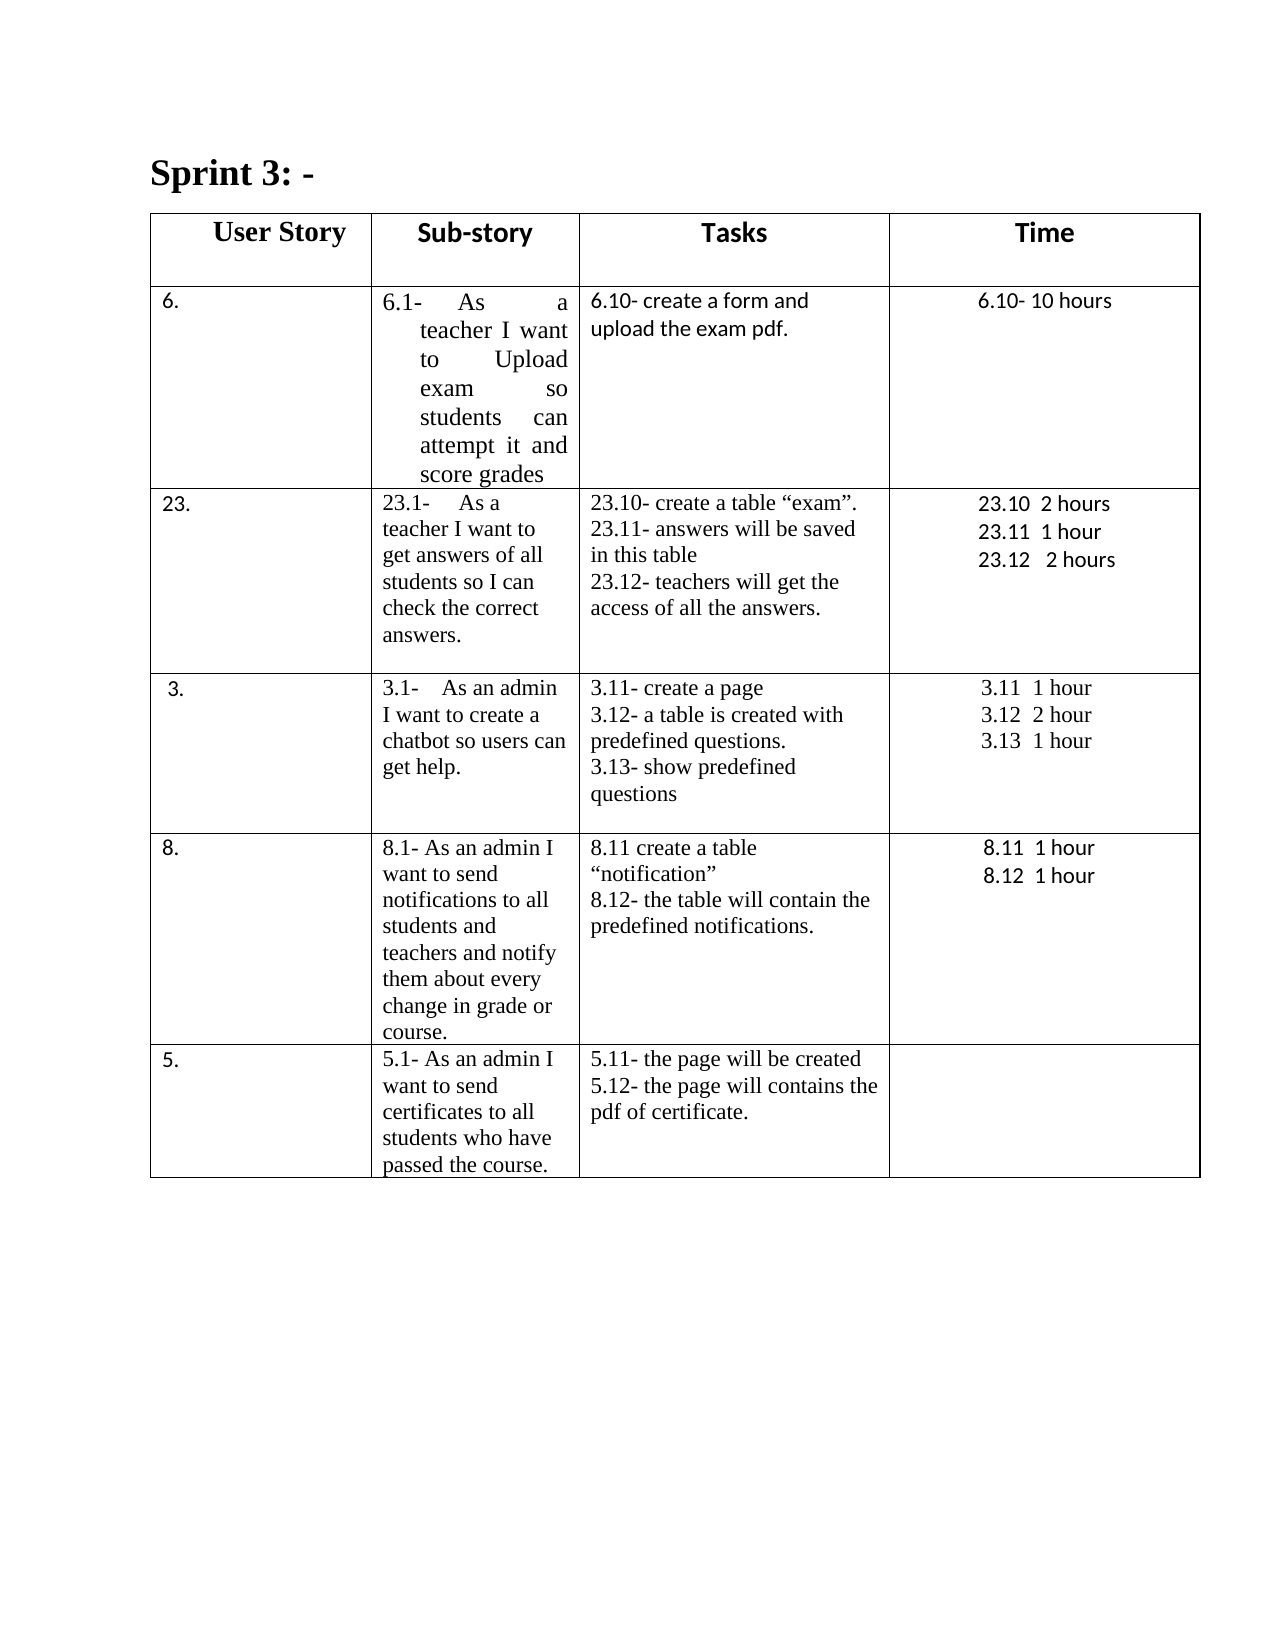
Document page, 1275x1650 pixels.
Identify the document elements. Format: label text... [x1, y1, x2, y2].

table_cell 5. [151, 1045, 371, 1177]
table_header Time [890, 214, 1199, 286]
text Sprint 3: - [150, 150, 1125, 193]
table_cell 8.11 1 hour 8.12 1 hour [890, 834, 1199, 1044]
table_cell 23.10- create a table “exam”. 23.11- answers will be saved in this table 23.12- teachers will get the access of all the answers. [580, 489, 889, 673]
table_cell 6.10- create a form and upload the exam pdf. [580, 287, 889, 488]
table_cell 3.11- create a page 3.12- a table is created with predefined questions. 3.13- show predefined questions [580, 674, 889, 832]
table_cell 3.11 1 hour 3.12 2 hour 3.13 1 hour [890, 674, 1199, 832]
table_cell 23.10 2 hours 23.11 1 hour 23.12 2 hours [890, 489, 1199, 673]
table_cell As a teacher I want to Upload exam so students can attempt it and score grades [372, 287, 579, 488]
table_cell 3.1- As an admin I want to create a chatbot so users can get help. [372, 674, 579, 832]
table_cell 8. [151, 834, 371, 1044]
table_cell 6. [151, 287, 371, 488]
table_cell 5.11- the page will be created 5.12- the page will contains the pdf of certificate. [580, 1045, 889, 1177]
table_cell 23.1- As a teacher I want to get answers of all students so I can check the correct answers. [372, 489, 579, 673]
table_cell [890, 1045, 1199, 1177]
table_header Sub-story [372, 214, 579, 286]
table_cell 8.11 create a table “notification” 8.12- the table will contain the predefined notifications. [580, 834, 889, 1044]
table_cell 6.10- 10 hours [890, 287, 1199, 488]
table_header User Story [151, 214, 371, 286]
table_cell 5.1- As an admin I want to send certificates to all students who have passed the course. [372, 1045, 579, 1177]
table_cell 23. [151, 489, 371, 673]
table_cell 8.1- As an admin I want to send notifications to all students and teachers and notify them about every change in grade or course. [372, 834, 579, 1044]
table_cell 3. [151, 674, 371, 832]
table_header Tasks [580, 214, 889, 286]
